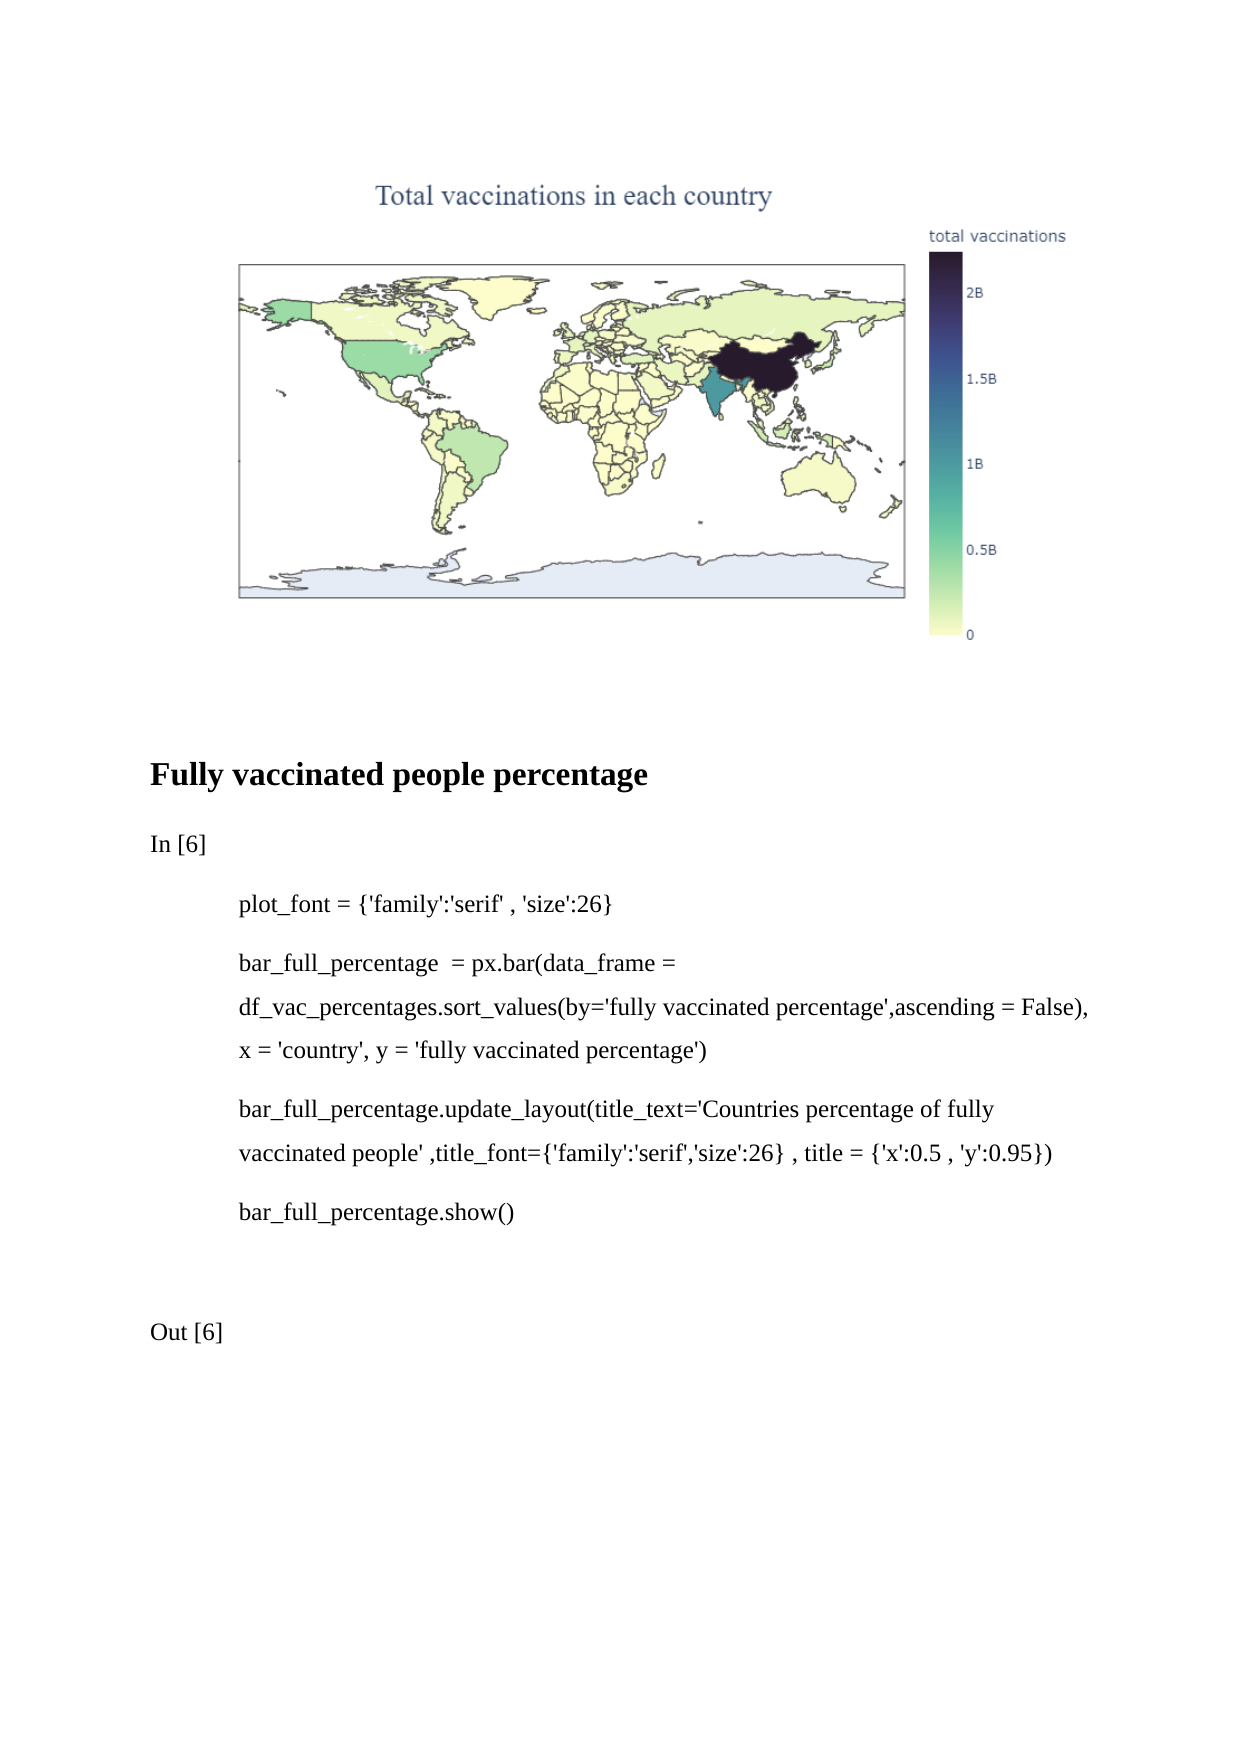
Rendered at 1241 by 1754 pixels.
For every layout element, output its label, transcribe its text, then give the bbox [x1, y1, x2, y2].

text bar_full_percentage = px.bar(data_frame = df_vac_percentages.sort_values(by='fully vaccinated percentage',ascending = False), x = 'country', y = 'fully vaccinated percentage') [239, 948, 1090, 1063]
picture [150, 150, 1091, 736]
text Fully vaccinated people percentage [150, 736, 1090, 793]
text plot_font = {'family':'serif' , 'size':26} [239, 889, 1090, 917]
text bar_full_percentage.show() [239, 1197, 1090, 1226]
text bar_full_percentage.update_layout(title_text='Countries percentage of fully vaccinated people' ,title_font={'family':'serif','size':26} , title = {'x':0.5 , 'y':0.95}) [239, 1094, 1090, 1166]
text In [6] [150, 829, 1090, 858]
text Out [6] [150, 1317, 1090, 1346]
